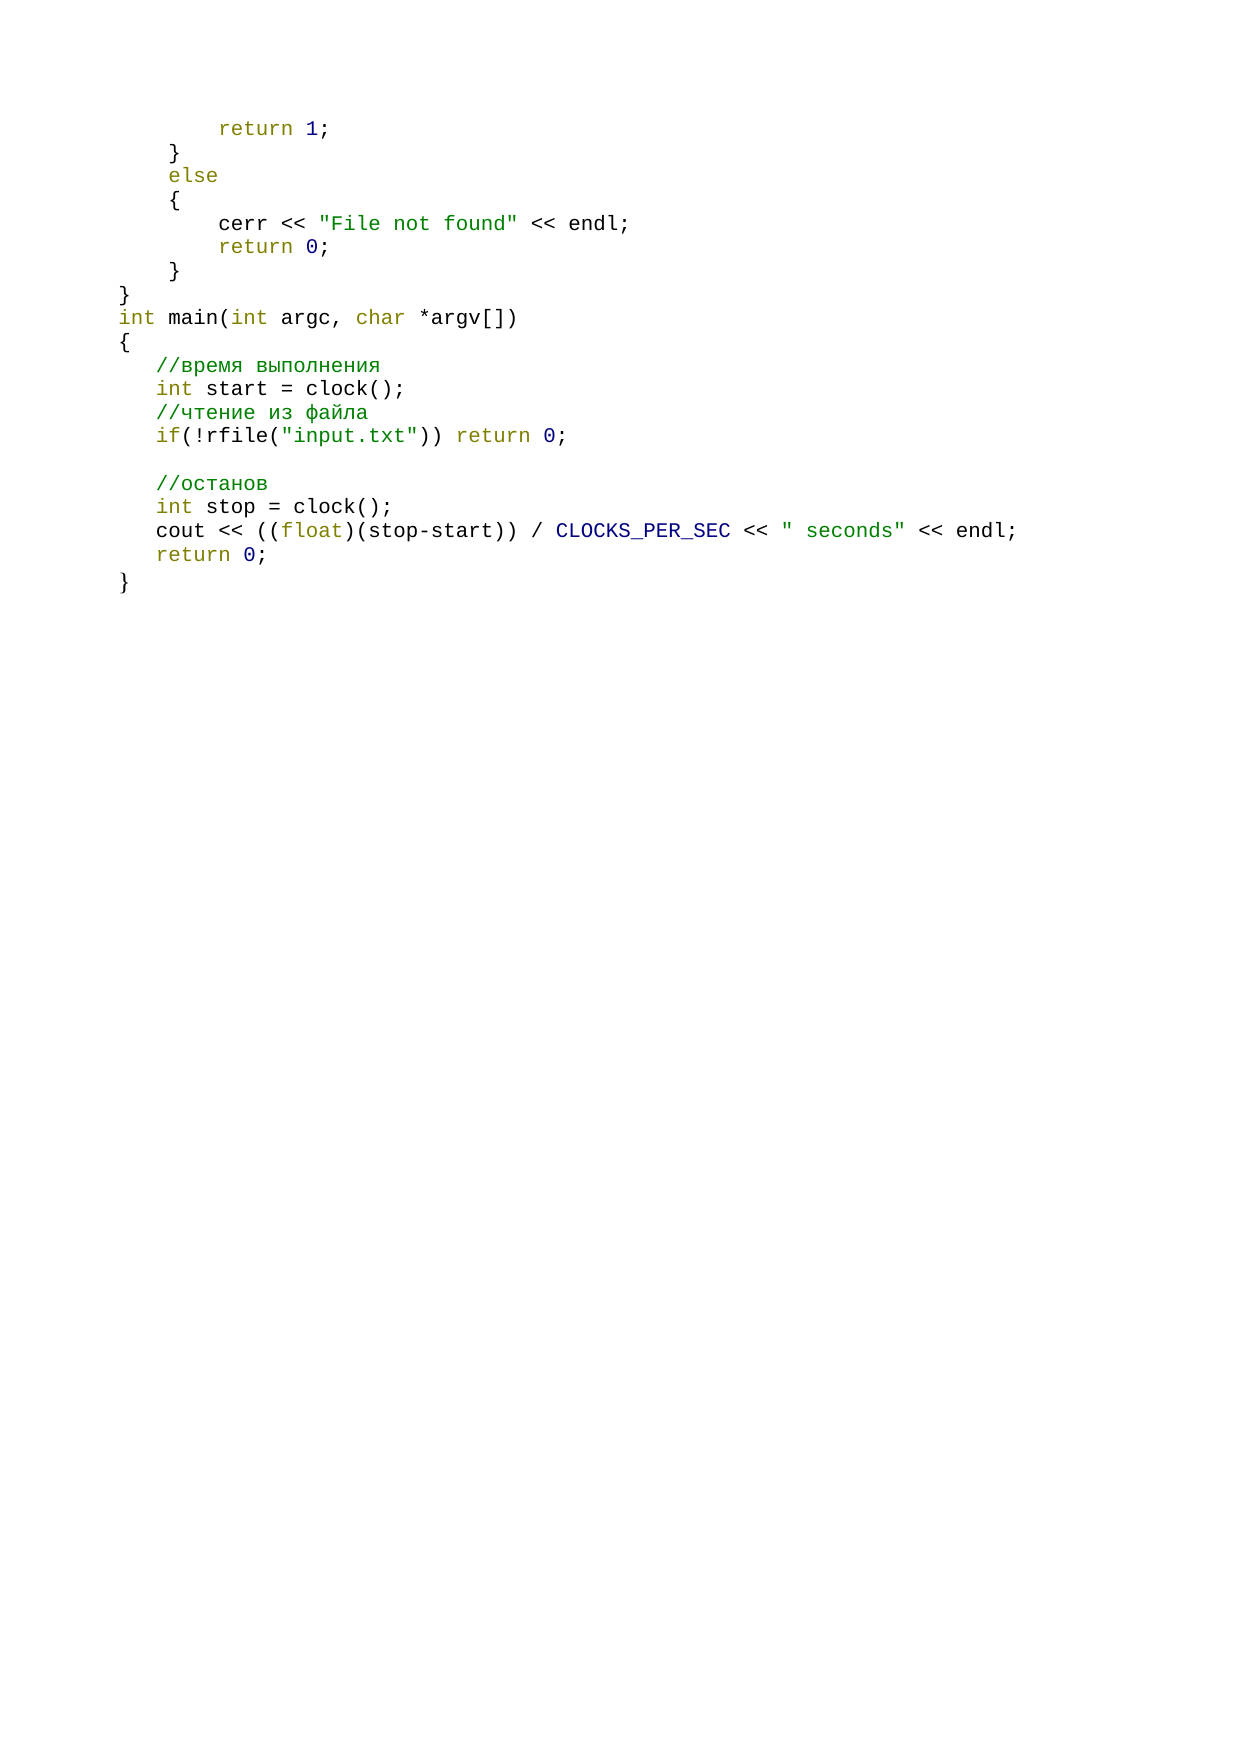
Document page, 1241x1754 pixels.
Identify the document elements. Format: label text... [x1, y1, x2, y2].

text } [118, 567, 1181, 596]
text } [118, 284, 1181, 307]
text //останов [118, 473, 1181, 496]
text { [118, 189, 1181, 213]
text { [118, 331, 1181, 354]
text //время выполнения [118, 354, 1181, 378]
text } [118, 260, 1181, 284]
text cout << ((float)(stop-start)) / CLOCKS_PER_SEC << " seconds" << endl; [118, 520, 1181, 544]
text if(!rfile("input.txt")) return 0; [118, 426, 1181, 449]
text return 1; [118, 118, 1181, 142]
text int start = clock(); [118, 378, 1181, 402]
text } [118, 142, 1181, 165]
text //чтение из файла [118, 402, 1181, 426]
text else [118, 165, 1181, 189]
text int main(int argc, char *argv[]) [118, 307, 1181, 331]
text return 0; [118, 544, 1181, 567]
text return 0; [118, 236, 1181, 260]
text cerr << "File not found" << endl; [118, 213, 1181, 236]
text int stop = clock(); [118, 496, 1181, 520]
